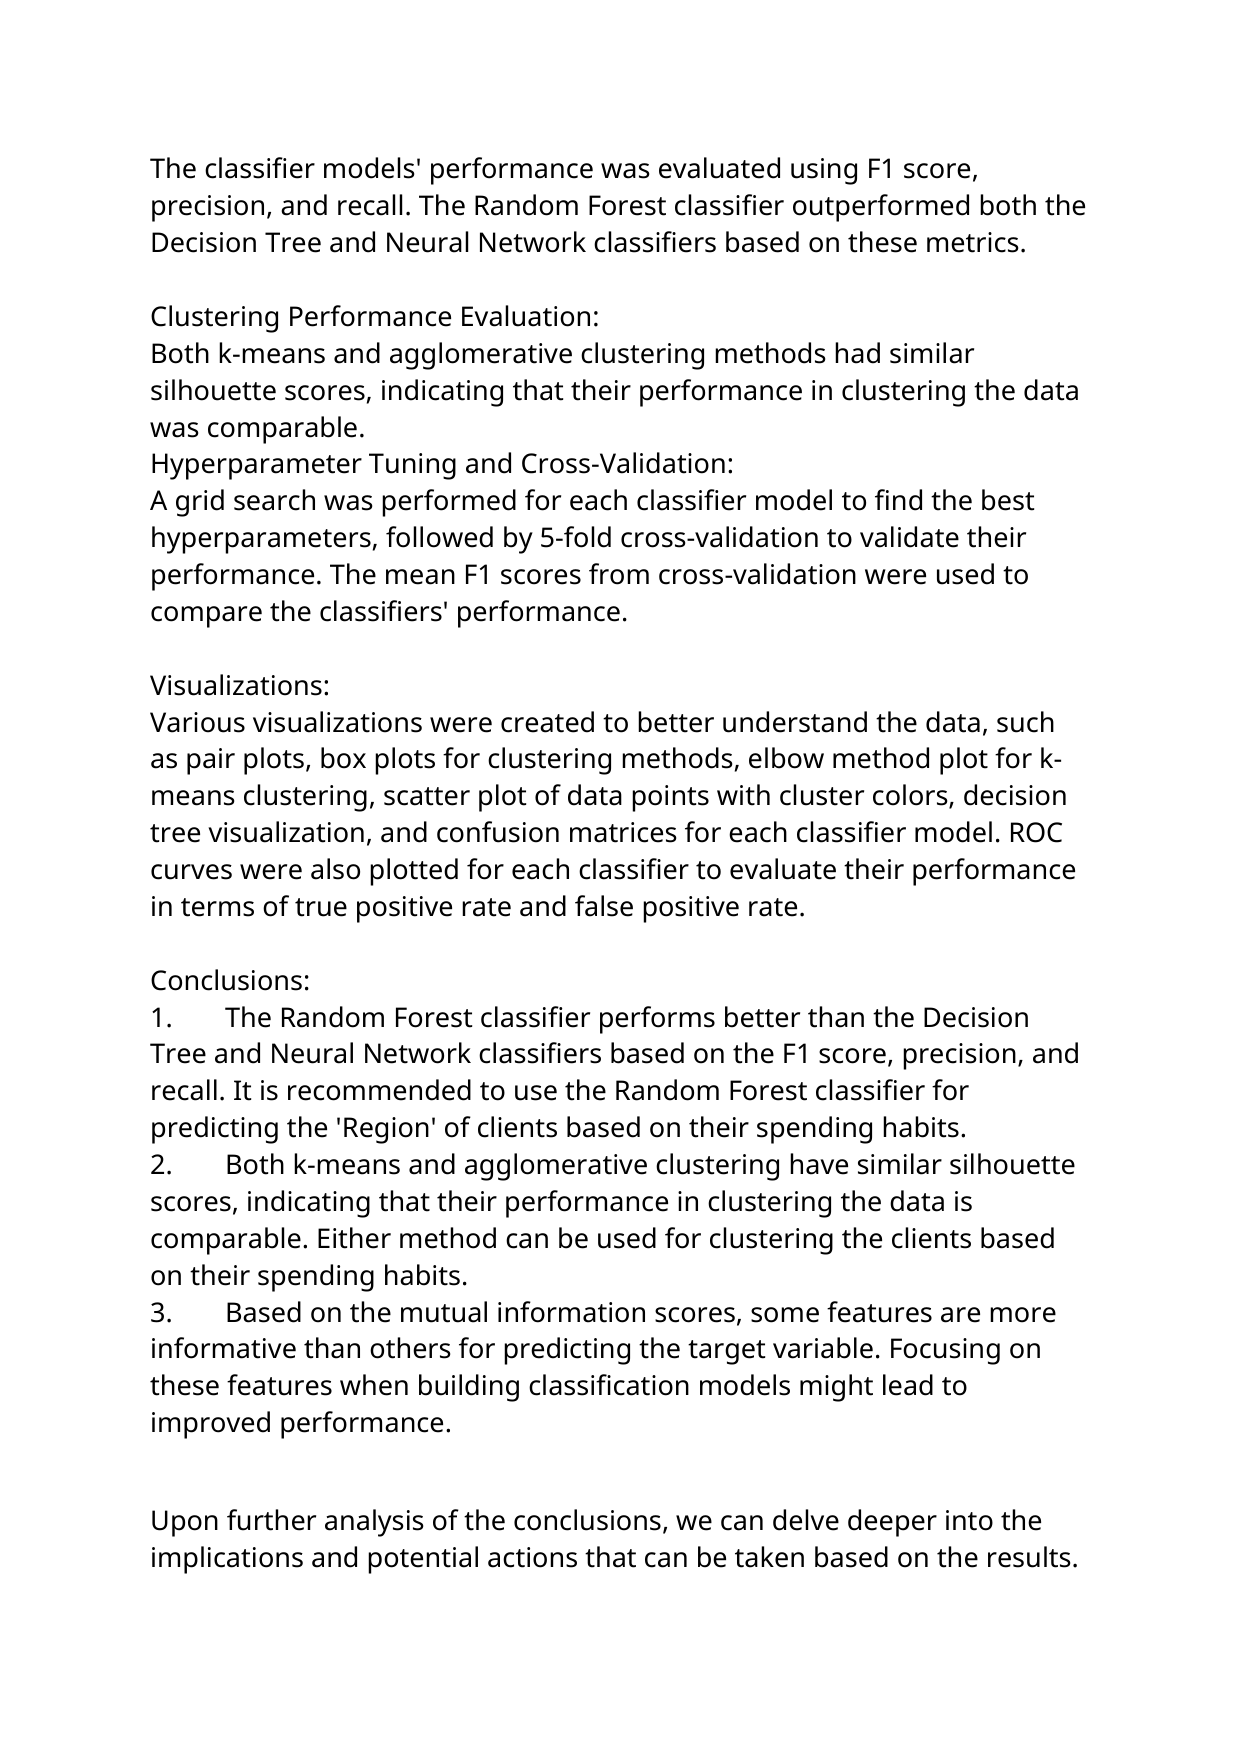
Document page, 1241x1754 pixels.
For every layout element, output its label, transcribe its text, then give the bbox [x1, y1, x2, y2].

text Hyperparameter Tuning and Cross-Validation: [150, 445, 1090, 482]
text A grid search was performed for each classifier model to find the best hyperparameters, followed by 5-fold cross-validation to validate their performance. The mean F1 scores from cross-validation were used to compare the classifiers' performance. [150, 482, 1090, 629]
text The classifier models' performance was evaluated using F1 score, precision, and recall. The Random Forest classifier outperformed both the Decision Tree and Neural Network classifiers based on these metrics. [150, 150, 1090, 261]
text Conclusions: [150, 961, 1090, 998]
text Clustering Performance Evaluation: [150, 297, 1090, 334]
list The Random Forest classifier performs better than the Decision Tree and Neural Network classifiers based on the F1 score, precision, and recall. It is recommended to use the Random Forest classifier for predicting the 'Region' of clients based on their spending habits. [150, 998, 1090, 1146]
text Visualizations: [150, 666, 1090, 703]
list Both k-means and agglomerative clustering have similar silhouette scores, indicating that their performance in clustering the data is comparable. Either method can be used for clustering the clients based on their spending habits. [150, 1146, 1090, 1293]
text Various visualizations were created to better understand the data, such as pair plots, box plots for clustering methods, elbow method plot for k-means clustering, scatter plot of data points with cluster colors, decision tree visualization, and confusion matrices for each classifier model. ROC curves were also plotted for each classifier to evaluate their performance in terms of true positive rate and false positive rate. [150, 703, 1090, 924]
list Based on the mutual information scores, some features are more informative than others for predicting the target variable. Focusing on these features when building classification models might lead to improved performance. [150, 1293, 1090, 1441]
text Upon further analysis of the conclusions, we can delve deeper into the implications and potential actions that can be taken based on the results. [150, 1502, 1090, 1575]
text Both k-means and agglomerative clustering methods had similar silhouette scores, indicating that their performance in clustering the data was comparable. [150, 334, 1090, 445]
